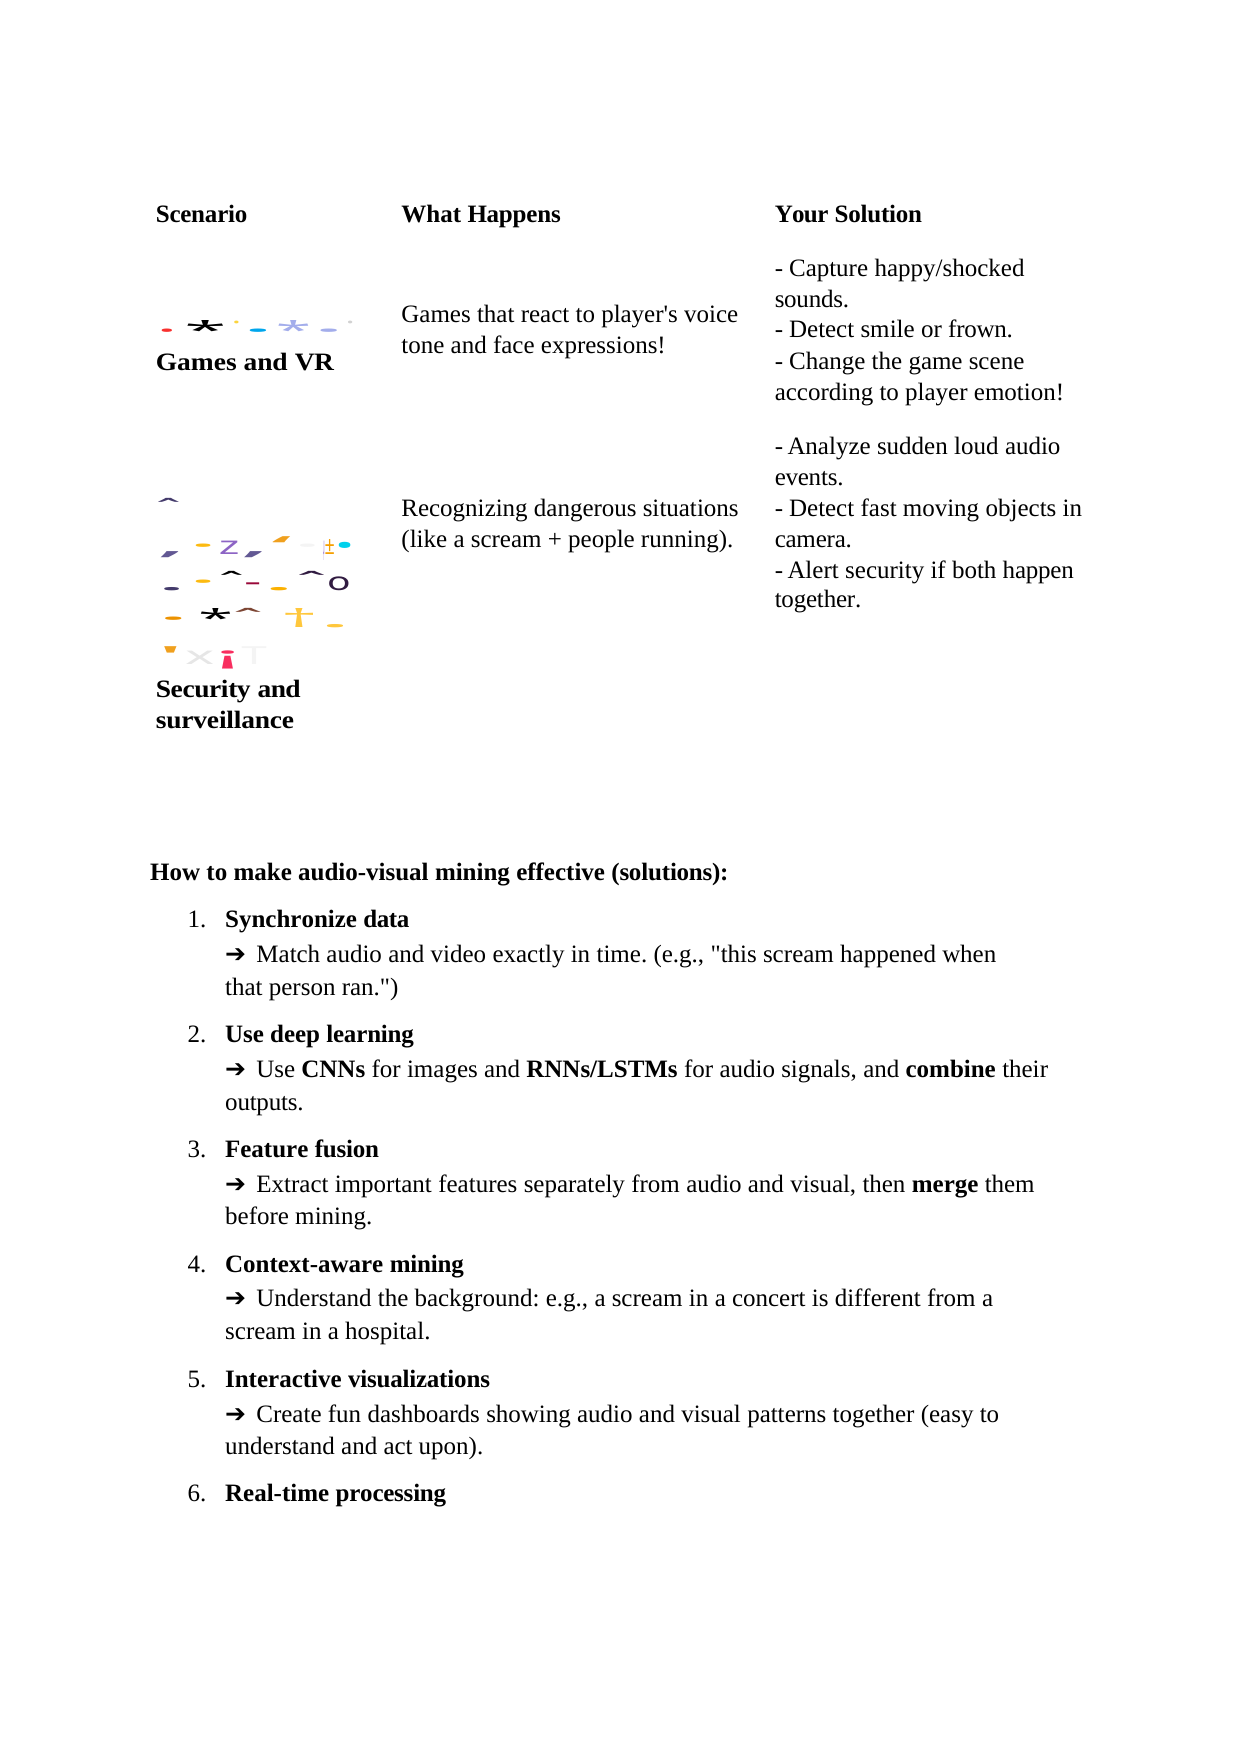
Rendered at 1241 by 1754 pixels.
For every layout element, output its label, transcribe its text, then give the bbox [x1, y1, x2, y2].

subtitle Real-time processing [187, 1478, 1093, 1507]
list Create fun dashboards showing audio and visual patterns together (easy to understand and act upon). [225, 1395, 999, 1460]
table_cell Recognizing dangerous situations (like a scream + people running). [380, 419, 757, 736]
list Match audio and video exactly in time. (e.g., "this scream happened when that person ran.") [225, 936, 1040, 1001]
subtitle Use deep learning [187, 1019, 1093, 1048]
table_cell Capture happy/shocked sounds. Detect smile or frown. Change the game scene according to player emotion! [757, 241, 1087, 419]
list Synchronize data [187, 904, 1093, 933]
table_cell ˆ,·z,‘·μ±•.·ˆ-.ˆo·˙*ˆ^†.'x¡T Security and surveillance [150, 419, 379, 736]
table_cell Games that react to player's voice tone and face expressions! [380, 241, 757, 419]
table_header What Happens [380, 200, 757, 241]
table_header Scenario [150, 200, 379, 241]
table_header Your Solution [757, 200, 1087, 241]
subtitle Feature fusion [187, 1134, 1093, 1163]
table_cell · * ˙·*·˙ Games and VR [150, 241, 379, 419]
list Understand the background: e.g., a scream in a concert is different from a scream in a hospital. [225, 1280, 1069, 1345]
subtitle Interactive visualizations [187, 1364, 1093, 1393]
subtitle Context-aware mining [187, 1249, 1093, 1278]
list Use CNNs for images and RNNs/LSTMs for audio signals, and combine their outputs. [225, 1050, 1048, 1116]
subtitle How to make audio-visual mining effective (solutions): [150, 857, 1093, 885]
table_cell Analyze sudden loud audio events. Detect fast moving objects in camera. Alert security if both happen together. [757, 419, 1087, 736]
list Extract important features separately from audio and visual, then merge them before mining. [225, 1166, 1035, 1230]
